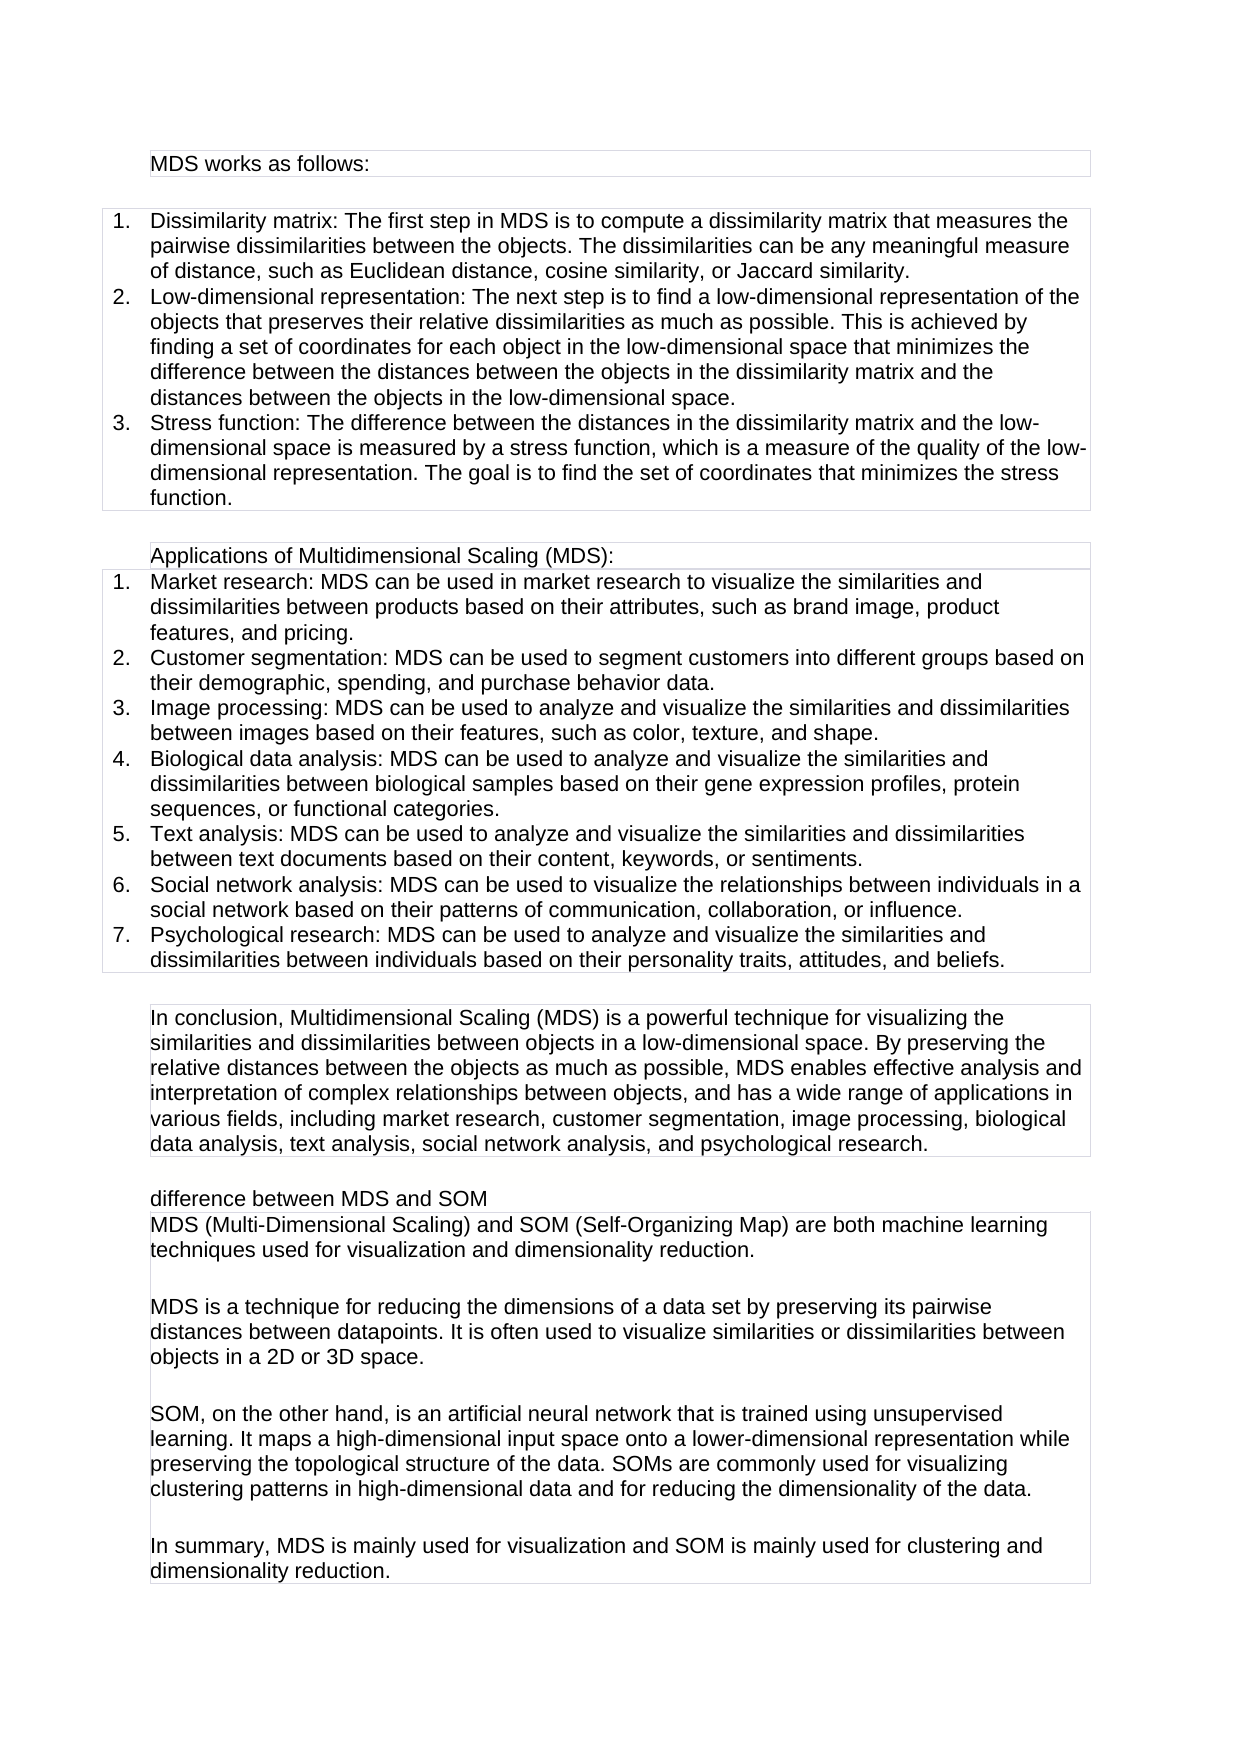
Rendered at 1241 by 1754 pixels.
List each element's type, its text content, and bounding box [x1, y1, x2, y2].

list Social network analysis: MDS can be used to visualize the relationships between individuals in a social network based on their patterns of communication, collaboration, or influence. [103, 871, 1090, 921]
list Psychological research: MDS can be used to analyze and visualize the similarities and dissimilarities between individuals based on their personality traits, attitudes, and beliefs. [103, 921, 1090, 972]
list Market research: MDS can be used in market research to visualize the similarities and dissimilarities between products based on their attributes, such as brand image, product features, and pricing. [103, 570, 1090, 644]
list Image processing: MDS can be used to analyze and visualize the similarities and dissimilarities between images based on their features, such as color, texture, and shape. [103, 694, 1090, 745]
list Low-dimensional representation: The next step is to find a low-dimensional representation of the objects that preserves their relative dissimilarities as much as possible. This is achieved by finding a set of coordinates for each object in the low-dimensional space that minimizes the difference between the distances between the objects in the dissimilarity matrix and the distances between the objects in the low-dimensional space. [103, 283, 1090, 409]
list Biological data analysis: MDS can be used to analyze and visualize the similarities and dissimilarities between biological samples based on their gene expression profiles, protein sequences, or functional categories. [103, 745, 1090, 821]
text MDS is a technique for reducing the dimensions of a data set by preserving its pairwise distances between datapoints. It is often used to visualize similarities or dissimilarities between objects in a 2D or 3D space. [151, 1293, 1090, 1369]
text MDS works as follows: [151, 151, 1090, 176]
list Stress function: The difference between the distances in the dissimilarity matrix and the low-dimensional space is measured by a stress function, which is a measure of the quality of the low-dimensional representation. The goal is to find the set of coordinates that minimizes the stress function. [103, 409, 1090, 510]
text In conclusion, Multidimensional Scaling (MDS) is a powerful technique for visualizing the similarities and dissimilarities between objects in a low-dimensional space. By preserving the relative distances between the objects as much as possible, MDS enables effective analysis and interpretation of complex relationships between objects, and has a wide range of applications in various fields, including market research, customer segmentation, image processing, biological data analysis, text analysis, social network analysis, and psychological research. [151, 1005, 1090, 1156]
list Customer segmentation: MDS can be used to segment customers into different groups based on their demographic, spending, and purchase behavior data. [103, 644, 1090, 694]
text SOM, on the other hand, is an artificial neural network that is trained using unsupervised learning. It maps a high-dimensional input space onto a lower-dimensional representation while preserving the topological structure of the data. SOMs are commonly used for visualizing clustering patterns in high-dimensional data and for reducing the dimensionality of the data. [151, 1400, 1090, 1501]
text MDS (Multi-Dimensional Scaling) and SOM (Self-Organizing Map) are both machine learning techniques used for visualization and dimensionality reduction. [151, 1213, 1090, 1262]
list Text analysis: MDS can be used to analyze and visualize the similarities and dissimilarities between text documents based on their content, keywords, or sentiments. [103, 821, 1090, 871]
text Applications of Multidimensional Scaling (MDS): [151, 543, 1090, 568]
list Dissimilarity matrix: The first step in MDS is to compute a dissimilarity matrix that measures the pairwise dissimilarities between the objects. The dissimilarities can be any meaningful measure of distance, such as Euclidean distance, cosine similarity, or Jaccard similarity. [103, 209, 1090, 283]
text difference between MDS and SOM [150, 1186, 1090, 1211]
text In summary, MDS is mainly used for visualization and SOM is mainly used for clustering and dimensionality reduction. [151, 1532, 1090, 1583]
